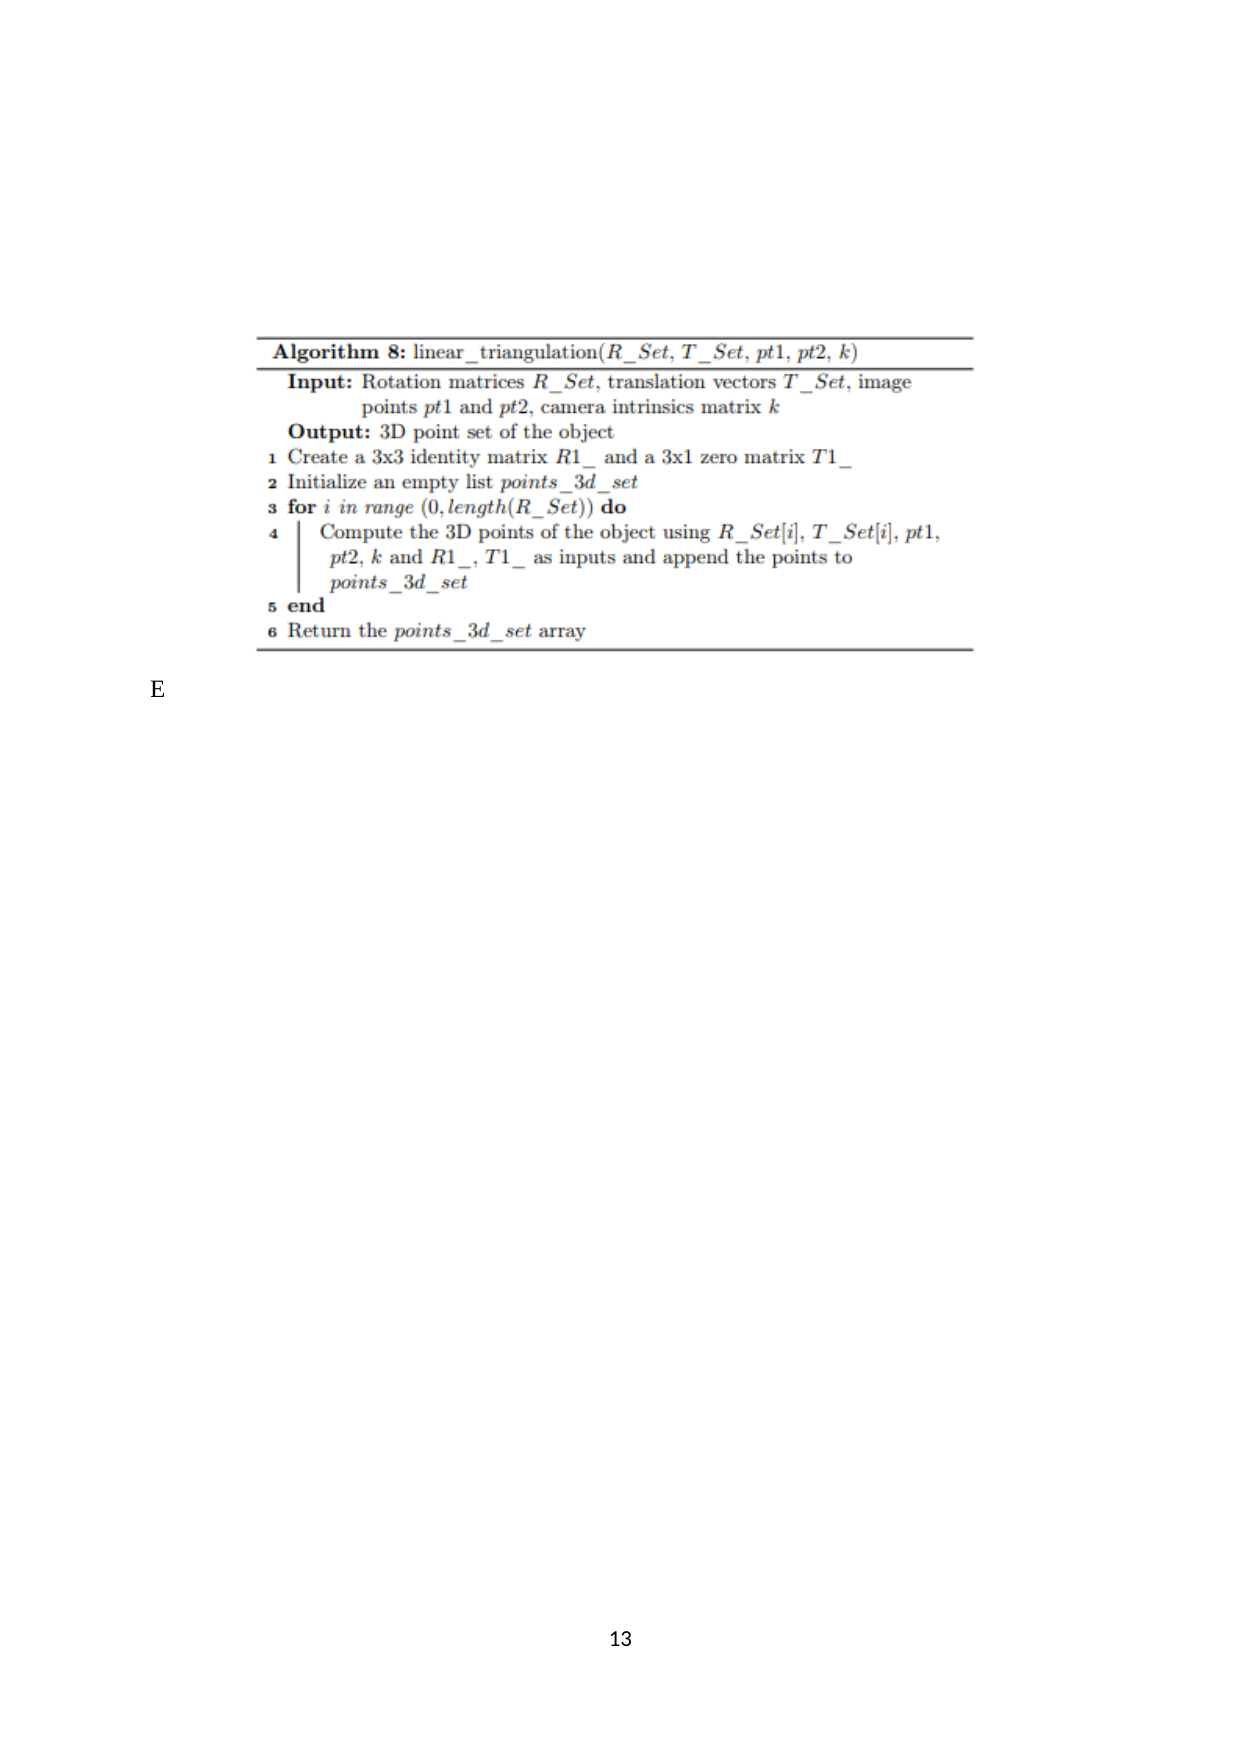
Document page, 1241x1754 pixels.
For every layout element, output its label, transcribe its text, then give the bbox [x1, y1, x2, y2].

picture [208, 330, 1027, 698]
text E [150, 674, 1090, 703]
